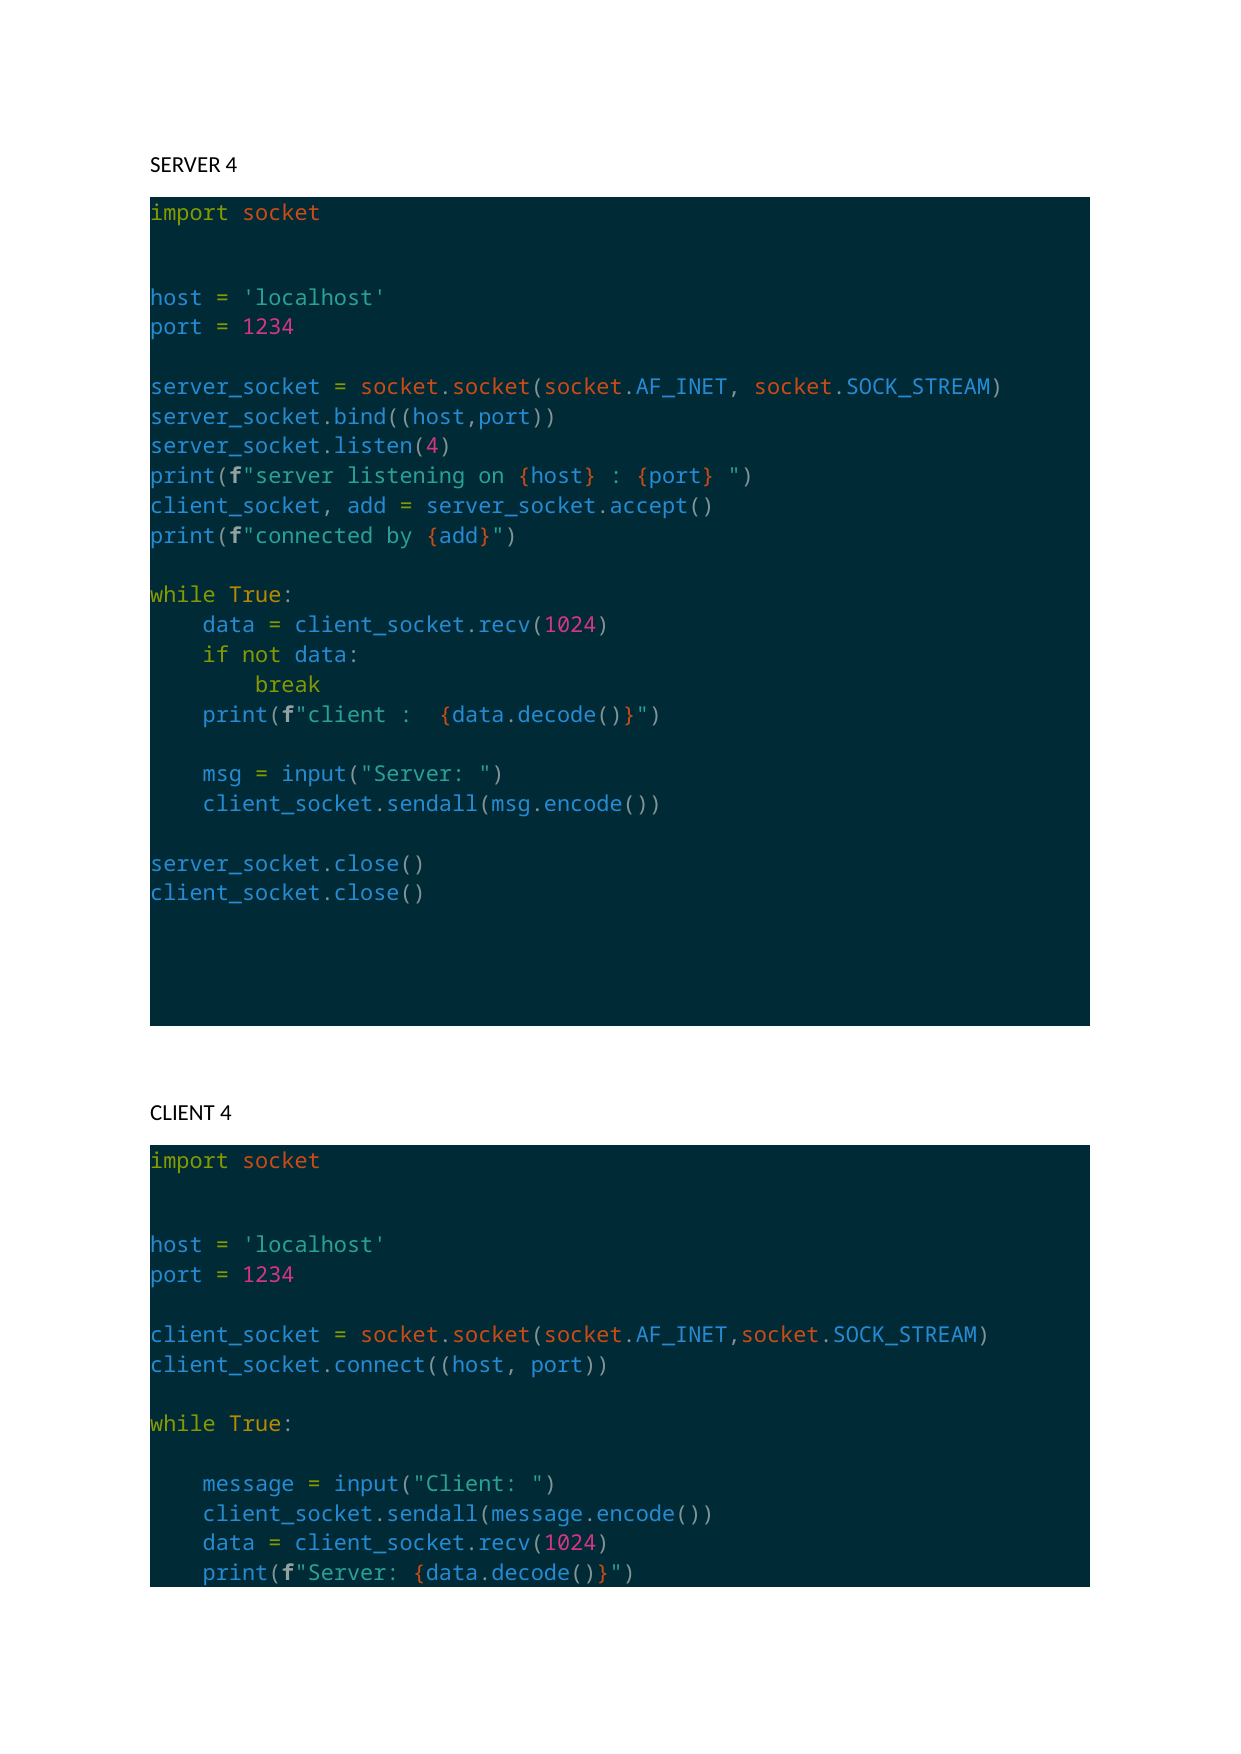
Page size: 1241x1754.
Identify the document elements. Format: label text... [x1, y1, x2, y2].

text break [150, 669, 1090, 698]
text print(f"client : {data.decode()}") [150, 698, 1090, 728]
text client_socket.sendall(msg.encode()) [150, 788, 1090, 818]
text server_socket.bind((host,port)) [150, 401, 1090, 430]
text host = 'localhost' [150, 1229, 1090, 1259]
text import socket [150, 197, 1090, 227]
text print(f"connected by {add}") [150, 520, 1090, 549]
text while True: [150, 579, 1090, 609]
text while True: [150, 1408, 1090, 1438]
text print(f"Server: {data.decode()}") [150, 1557, 1090, 1587]
text client_socket, add = server_socket.accept() [150, 490, 1090, 520]
text port = 1234 [150, 1259, 1090, 1289]
text print(f"server listening on {host} : {port} ") [150, 460, 1090, 490]
text client_socket.sendall(message.encode()) [150, 1498, 1090, 1527]
text client_socket.close() [150, 877, 1090, 907]
text server_socket.close() [150, 847, 1090, 877]
text host = 'localhost' [150, 281, 1090, 311]
text server_socket = socket.socket(socket.AF_INET, socket.SOCK_STREAM) [150, 371, 1090, 401]
text if not data: [150, 639, 1090, 669]
text server_socket.listen(4) [150, 430, 1090, 460]
text SERVER 4 [150, 150, 1090, 178]
text import socket [150, 1145, 1090, 1175]
text data = client_socket.recv(1024) [150, 609, 1090, 639]
text data = client_socket.recv(1024) [150, 1527, 1090, 1557]
text client_socket = socket.socket(socket.AF_INET,socket.SOCK_STREAM) [150, 1319, 1090, 1349]
text CLIENT 4 [150, 1098, 1090, 1126]
text port = 1234 [150, 311, 1090, 341]
text message = input("Client: ") [150, 1468, 1090, 1498]
text msg = input("Server: ") [150, 758, 1090, 788]
text client_socket.connect((host, port)) [150, 1349, 1090, 1378]
